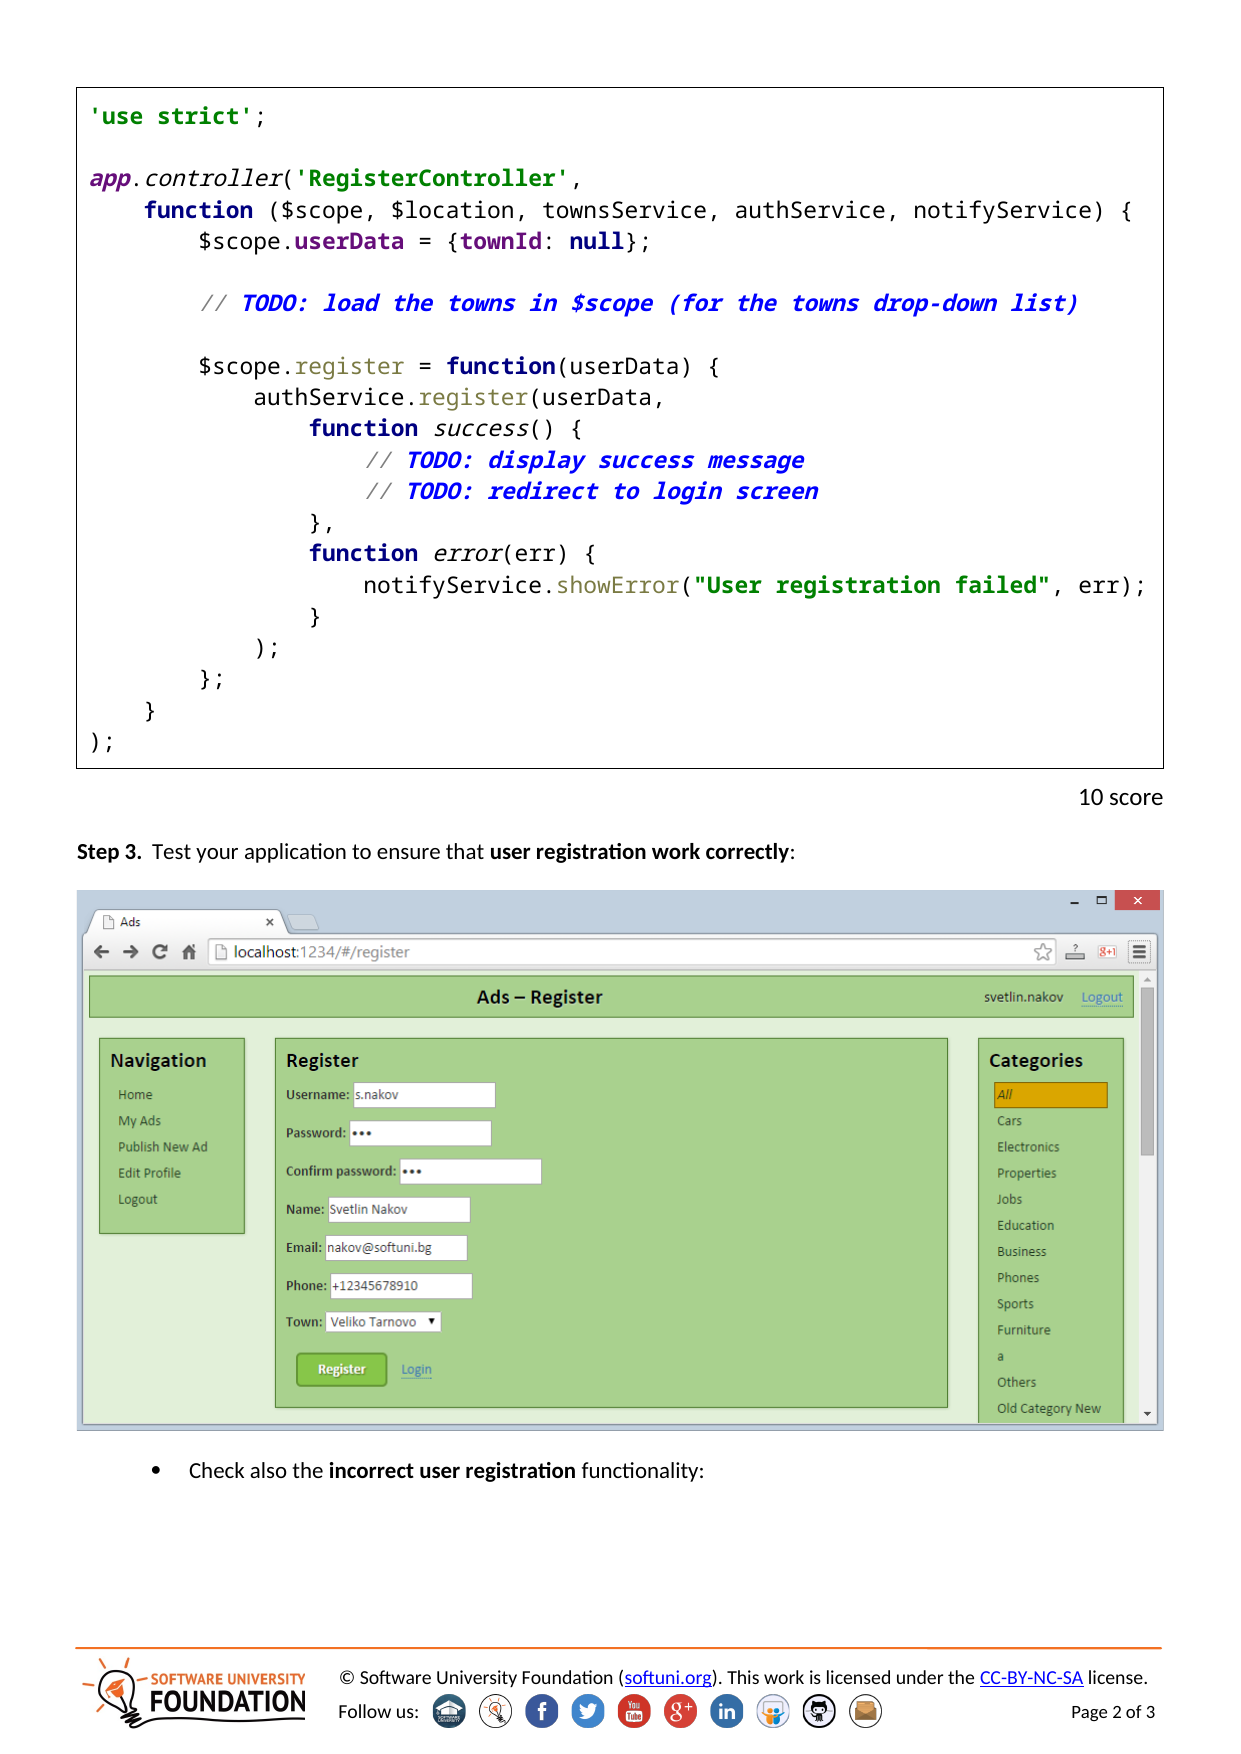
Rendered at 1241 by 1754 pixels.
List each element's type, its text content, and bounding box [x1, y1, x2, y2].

list Check also the incorrect user registration functionality: [152, 1456, 1163, 1484]
picture [849, 1694, 882, 1728]
picture [479, 1694, 512, 1728]
picture [802, 1694, 836, 1728]
picture [617, 1694, 651, 1728]
picture [571, 1694, 605, 1728]
text 10 score [114, 781, 1163, 812]
picture [756, 1694, 790, 1728]
picture [525, 1694, 559, 1728]
picture [710, 1694, 744, 1728]
table_cell 'use strict'; app.controller('RegisterController', function ($scope, $location, townsService, authService, notifyService) { $scope.userData = {townId: null}; // TODO: load the towns in $scope (for the towns drop-down list) $scope.register = function(userData) { authService.register(userData, function success() { // TODO: display success message // TODO: redirect to login screen }, function error(err) { notifyService.showError("User registration failed", err); } ); }; } ); [77, 88, 1163, 768]
picture [432, 1694, 466, 1728]
picture [664, 1694, 697, 1728]
picture [81, 1656, 305, 1729]
picture [76, 890, 1164, 1431]
list Test your application to ensure that user registration work correctly: [77, 837, 1163, 865]
